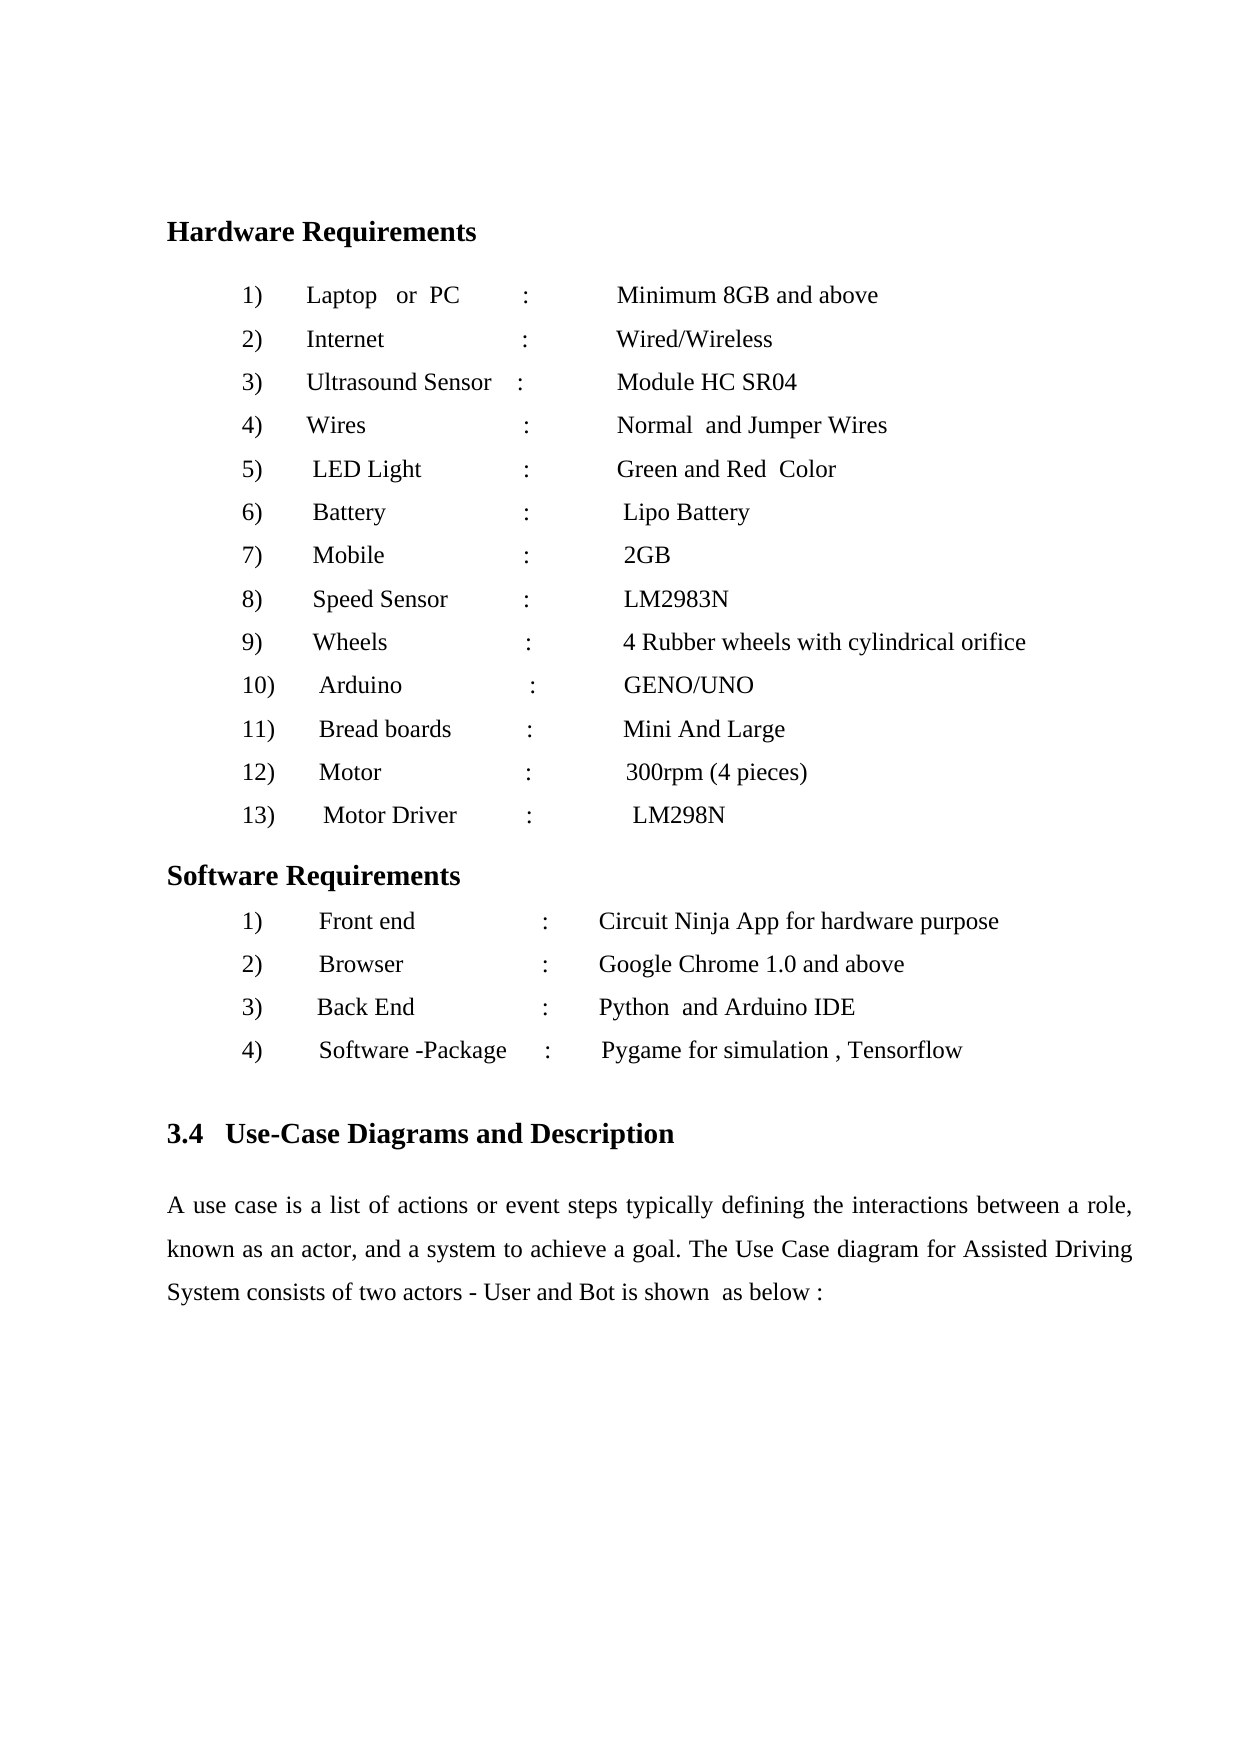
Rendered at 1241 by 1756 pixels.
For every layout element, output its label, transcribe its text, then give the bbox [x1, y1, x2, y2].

text 2) Internet : Wired/Wireless [167, 324, 795, 352]
text 3) Ultrasound Sensor : Module HC SR04 [167, 367, 1126, 396]
text 3) Back End : Python and Arduino IDE [242, 992, 1134, 1021]
text 12) Motor : 300rpm (4 pieces) [167, 757, 1134, 786]
text 6) Battery : Lipo Battery [167, 497, 795, 526]
subtitle Software Requirements [167, 858, 795, 891]
subtitle Hardware Requirements [167, 214, 795, 247]
text 11) Bread boards : Mini And Large [167, 714, 1008, 742]
text 4) Software -Package : Pygame for simulation , Tensorflow [167, 1036, 1112, 1064]
text 13) Motor Driver : LM298N [242, 800, 1134, 829]
text 1) Laptop or PC : Minimum 8GB and above [167, 280, 1067, 309]
text 1) Front end : Circuit Ninja App for hardware purpose [167, 906, 1141, 934]
text A use case is a list of actions or event steps typically defining the interactions between a role, known as an actor, and a system to achieve a goal. The Use Case diagram for Assisted Driving System consists of two actors - User and Bot is shown as below : [167, 1191, 1134, 1306]
text 8) Speed Sensor : LM2983N [167, 584, 795, 612]
text 9) Wheels : 4 Rubber wheels with cylindrical orifice [167, 627, 1171, 656]
text 7) Mobile : 2GB [167, 540, 936, 569]
text 2) Browser : Google Chrome 1.0 and above [167, 949, 1029, 978]
text 10) Arduino : GENO/UNO [167, 670, 795, 699]
text 5) LED Light : Green and Red Color [167, 454, 1141, 482]
text 4) Wires : Normal and Jumper Wires [167, 410, 1008, 439]
subtitle 3.4 Use-Case Diagrams and Description [167, 1116, 795, 1149]
